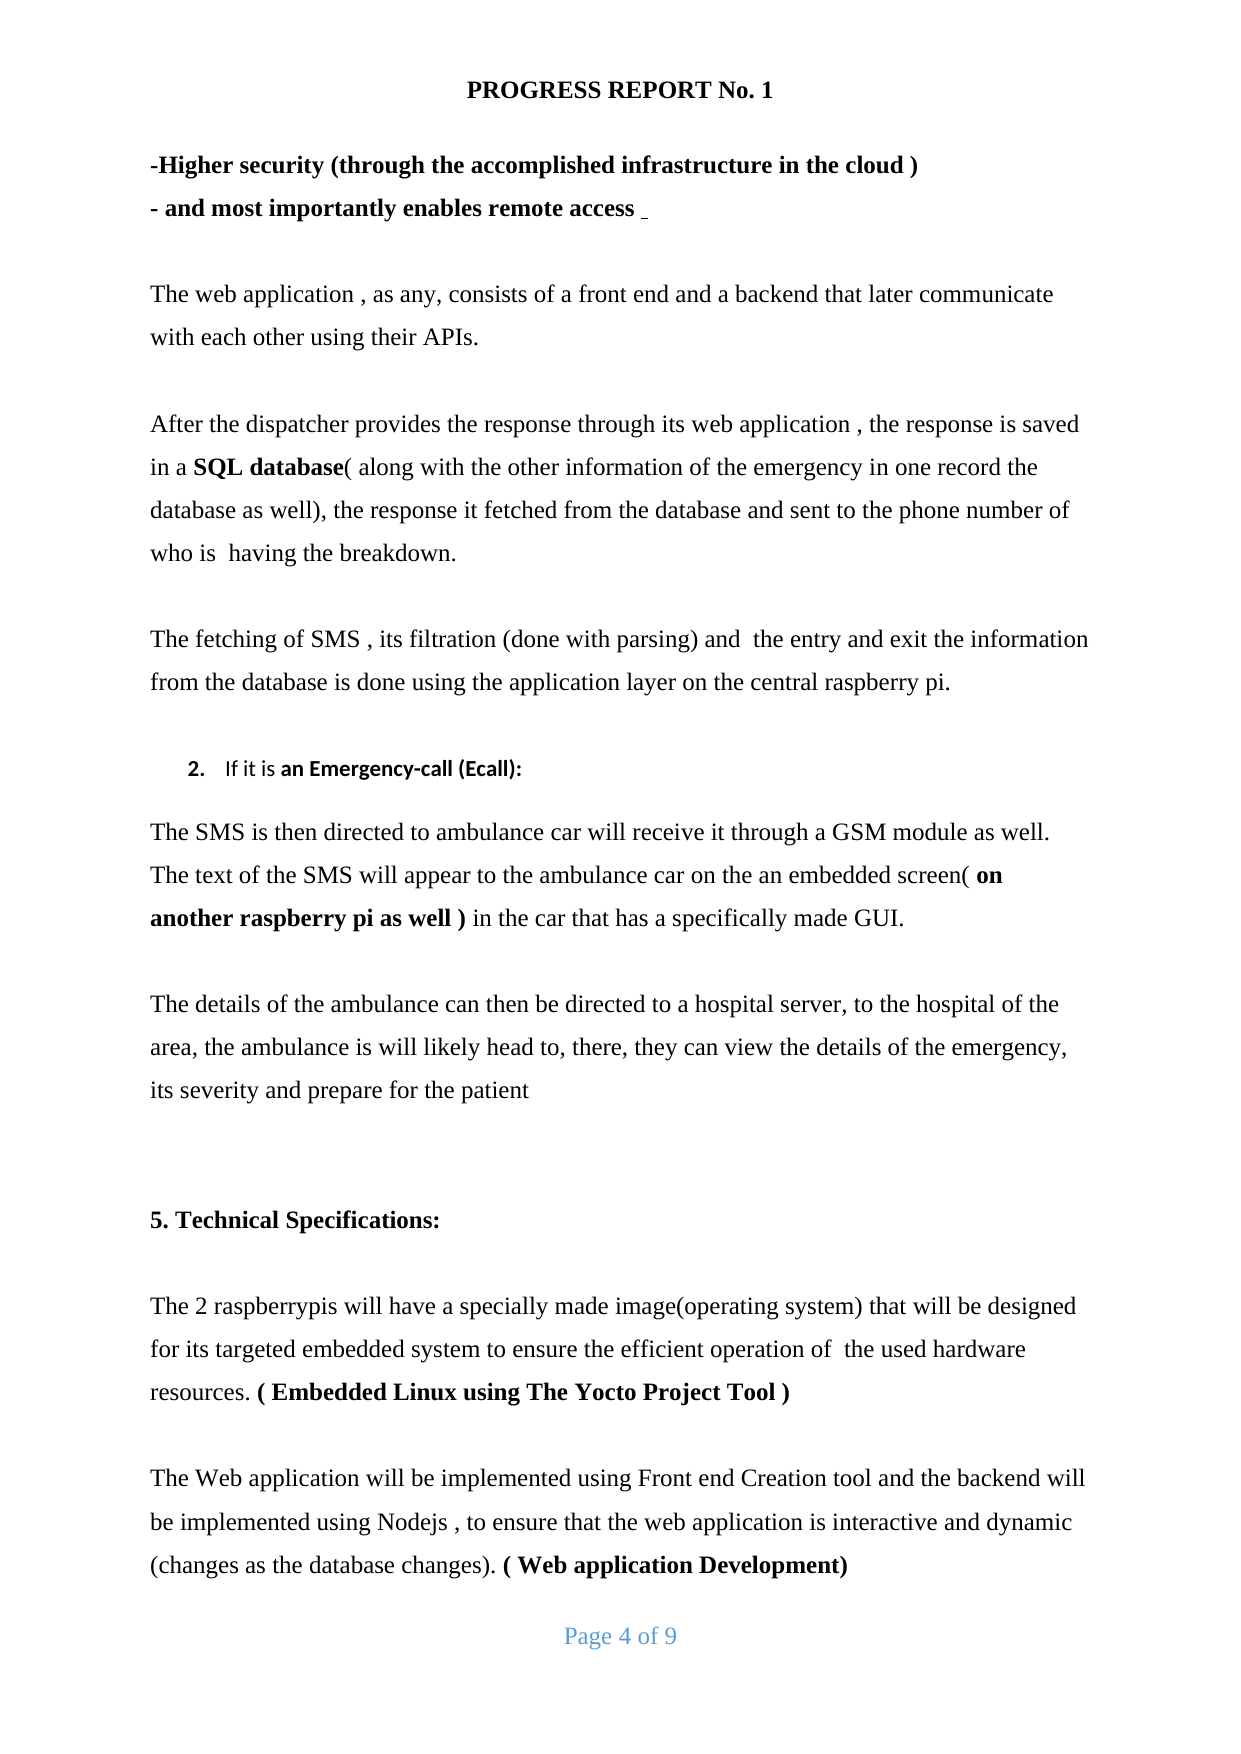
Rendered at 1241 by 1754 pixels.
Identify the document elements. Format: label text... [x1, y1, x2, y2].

text The web application , as any, consists of a front end and a backend that later communicate with each other using their APIs. [150, 279, 1090, 351]
text -Higher security (through the accomplished infrastructure in the cloud ) [150, 150, 1090, 179]
text (changes as the database changes). ( Web application Development) [150, 1550, 1090, 1578]
text After the dispatcher provides the response through its web application , the response is saved in a SQL database( along with the other information of the emergency in one record the database as well), the response it fetched from the database and sent to the phone number of who is having the breakdown. [150, 409, 1090, 567]
text The Web application will be implemented using Front end Creation tool and the backend will be implemented using Nodejs , to ensure that the web application is interactive and dynamic [150, 1463, 1090, 1535]
text The details of the ambulance can then be directed to a hospital server, to the hospital of the area, the ambulance is will likely head to, there, they can view the details of the emergency, its severity and prepare for the patient [150, 989, 1090, 1104]
text The text of the SMS will appear to the ambulance car on the an embedded screen( on another raspberry pi as well ) in the car that has a specifically made GUI. [150, 860, 1090, 932]
list If it is an Emergency-call (Ecall): [187, 754, 1090, 782]
text 5. Technical Specifications: [150, 1205, 1090, 1233]
text The SMS is then directed to ambulance car will receive it through a GSM module as well. [150, 817, 1090, 845]
text The 2 raspberrypis will have a specially made image(operating system) that will be designed for its targeted embedded system to ensure the efficient operation of the used hardware resources. ( Embedded Linux using The Yocto Project Tool ) [150, 1291, 1090, 1406]
text The fetching of SMS , its filtration (done with parsing) and the entry and exit the information from the database is done using the application layer on the central raspberry pi. [150, 624, 1090, 696]
text - and most importantly enables remote access [150, 193, 1090, 222]
